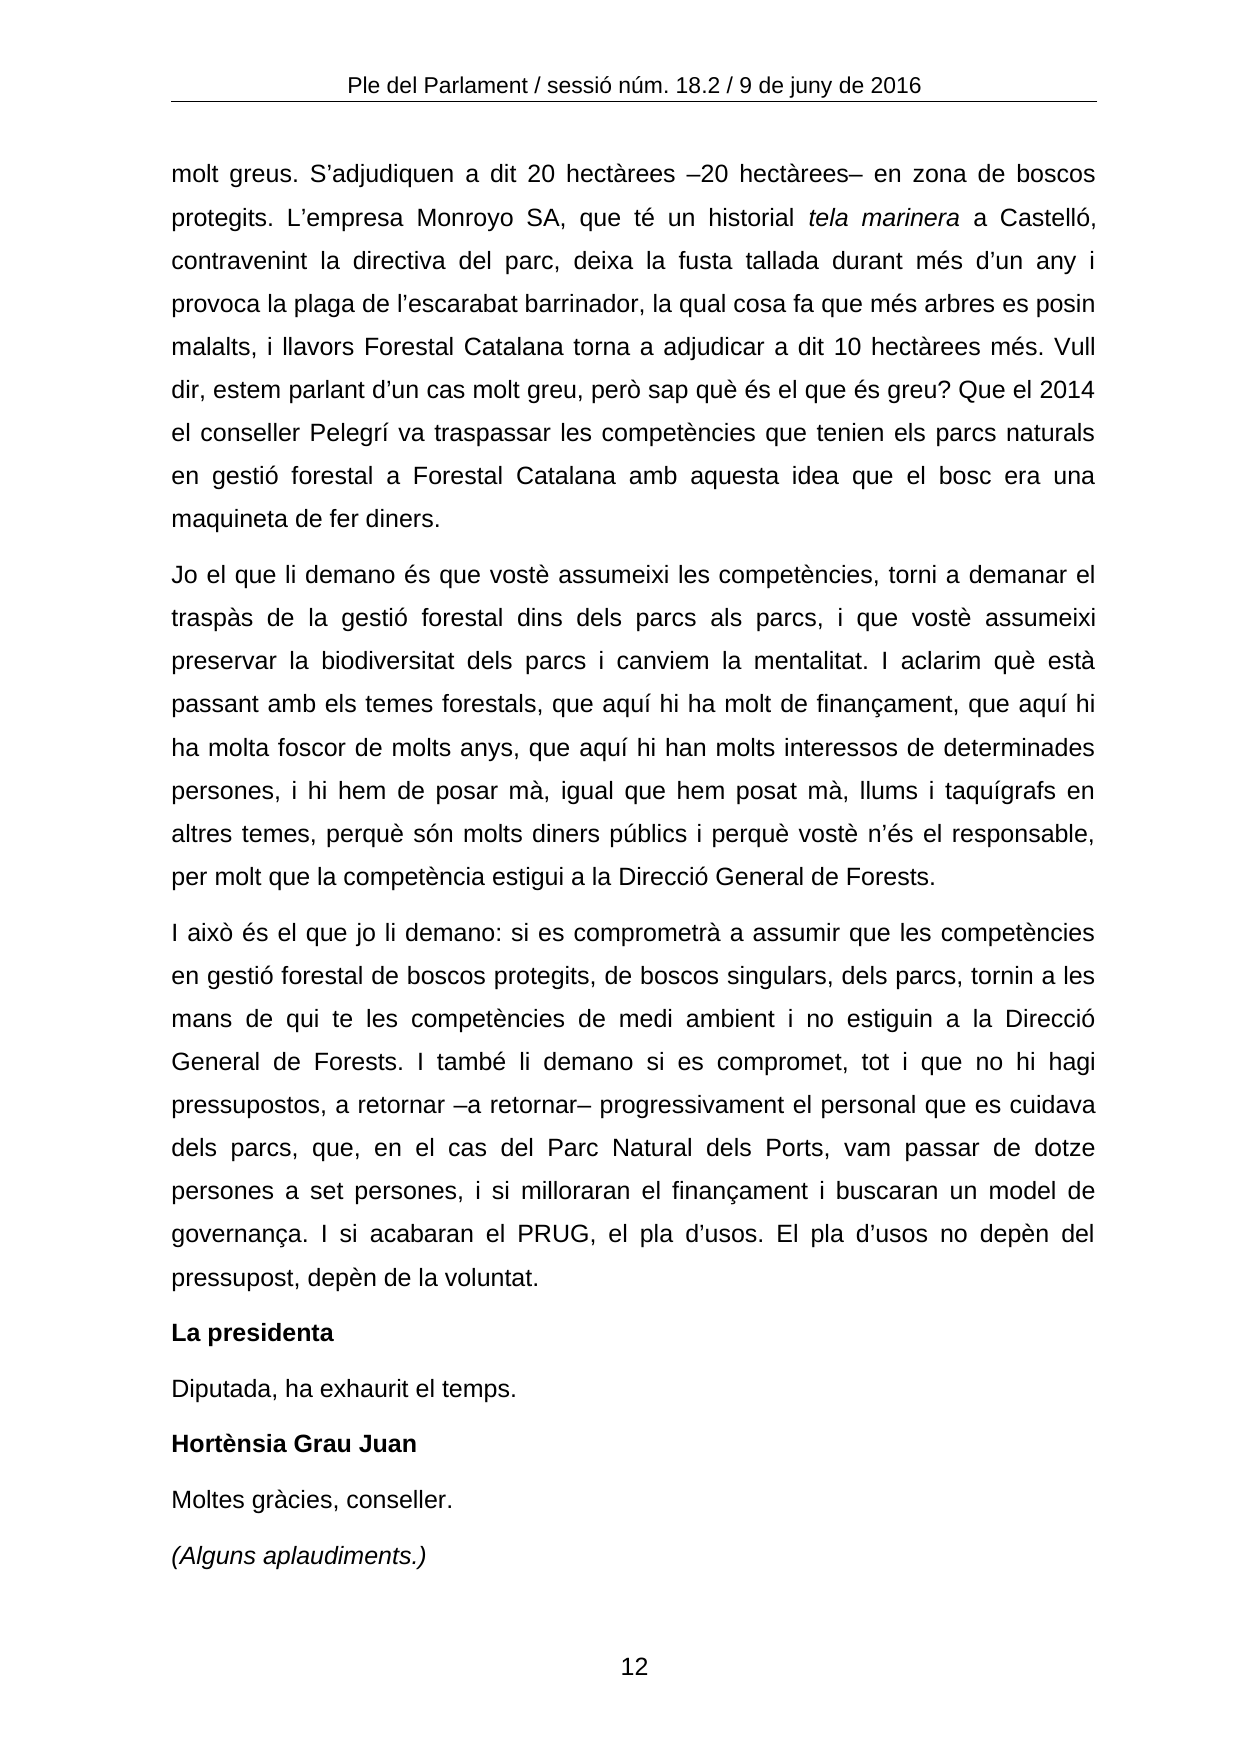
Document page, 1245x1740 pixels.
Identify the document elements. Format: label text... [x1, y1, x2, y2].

text Hortènsia Grau Juan [171, 1429, 1097, 1458]
text I això és el que jo li demano: si es comprometrà a assumir que les competències en gestió forestal de boscos protegits, de boscos singulars, dels parcs, tornin a les mans de qui te les competències de medi ambient i no estiguin a la Direcció General de Forests. I també li demano si es compromet, tot i que no hi hagi pressupostos, a retornar –a retornar– progressivament el personal que es cuidava dels parcs, que, en el cas del Parc Natural dels Ports, vam passar de dotze persones a set persones, i si milloraran el finançament i buscaran un model de governança. I si acabaran el PRUG, el pla d’usos. El pla d’usos no depèn del pressupost, depèn de la voluntat. [171, 918, 1097, 1291]
text Moltes gràcies, conseller. [171, 1485, 1097, 1514]
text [171, 159, 1097, 533]
text La presidenta [171, 1318, 1097, 1347]
text Jo el que li demano és que vostè assumeixi les competències, torni a demanar el traspàs de la gestió forestal dins dels parcs als parcs, i que vostè assumeixi preservar la biodiversitat dels parcs i canviem la mentalitat. I aclarim què està passant amb els temes forestals, que aquí hi ha molt de finançament, que aquí hi ha molta foscor de molts anys, que aquí hi han molts interessos de determinades persones, i hi hem de posar mà, igual que hem posat mà, llums i taquígrafs en altres temes, perquè són molts diners públics i perquè vostè n’és el responsable, per molt que la competència estigui a la Direcció General de Forests. [171, 560, 1097, 891]
text Diputada, ha exhaurit el temps. [171, 1374, 1097, 1403]
text (Alguns aplaudiments.) [171, 1541, 1097, 1569]
